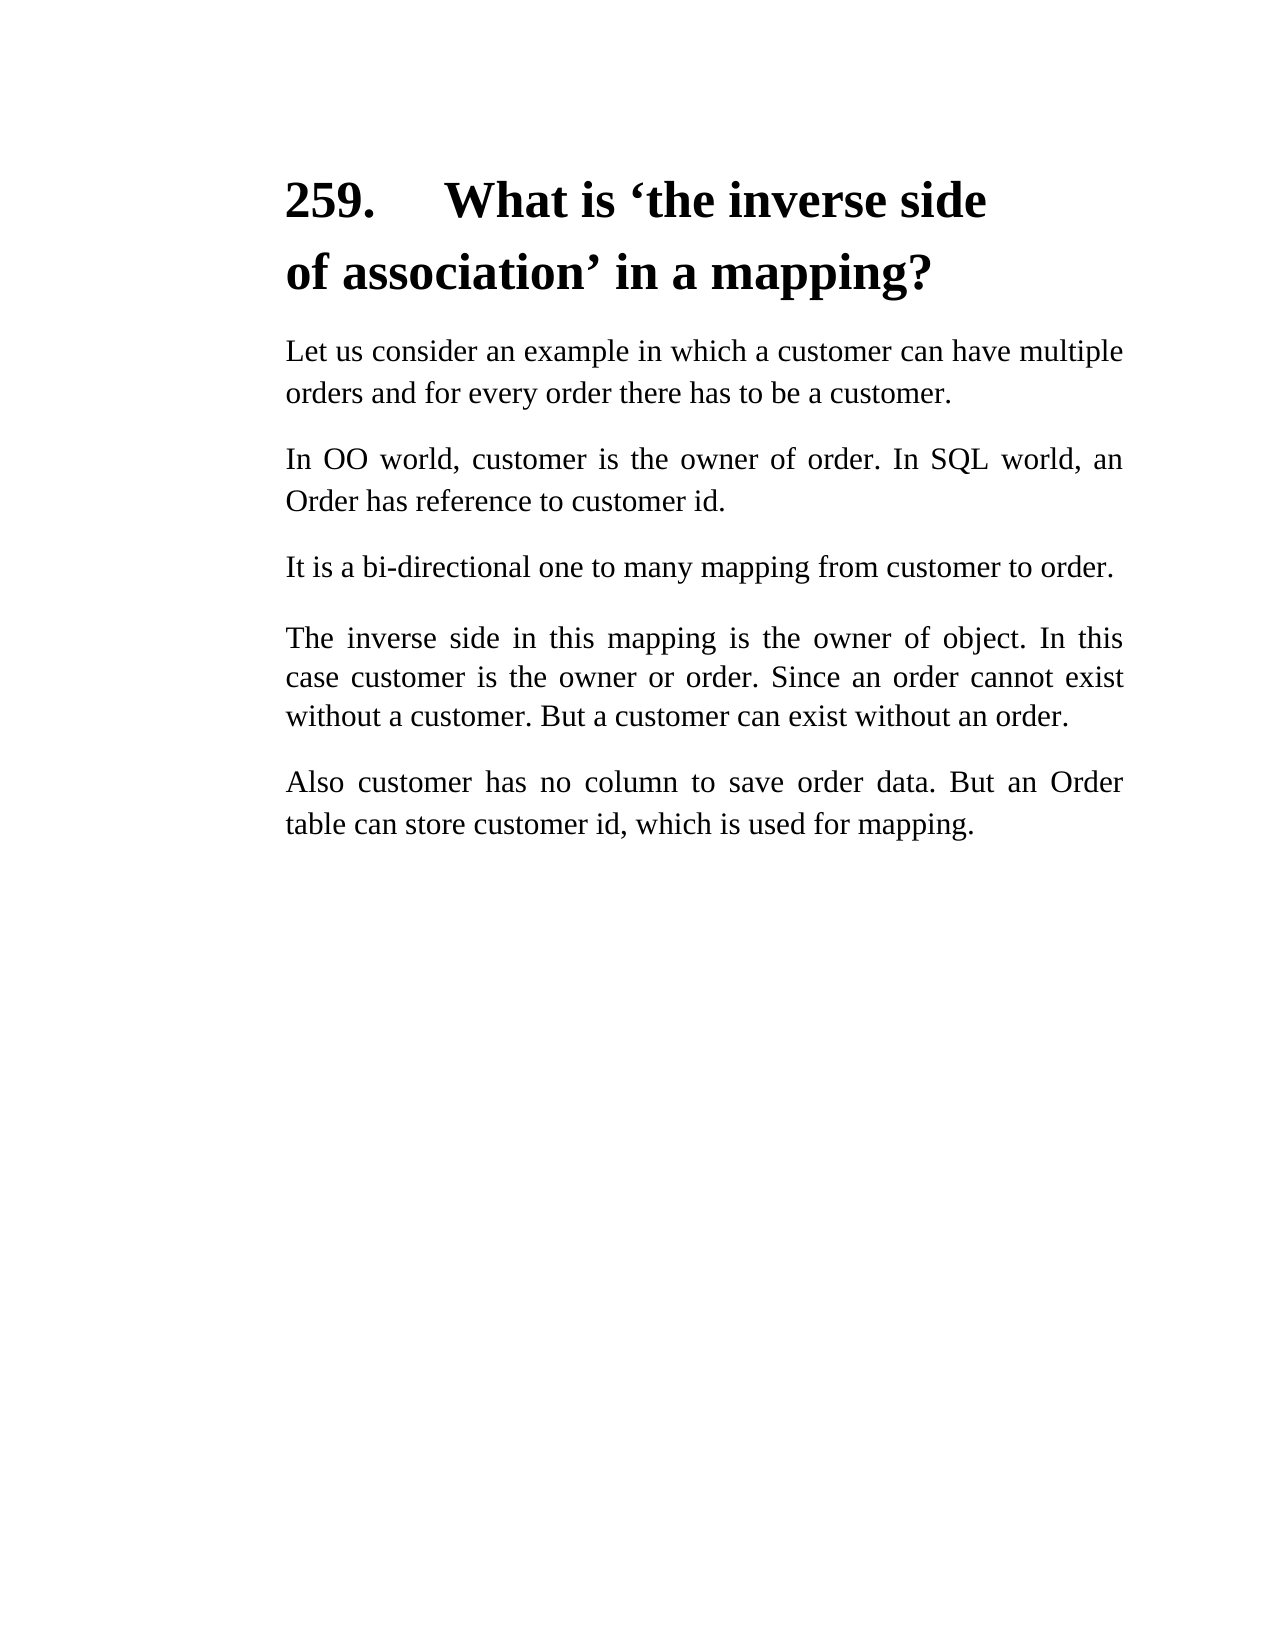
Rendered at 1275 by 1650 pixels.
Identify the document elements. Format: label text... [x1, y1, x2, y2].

text It is a bi-directional one to many mapping from customer to order. [285, 548, 1125, 584]
list What is ‘the inverse side of association’ in a mapping? [284, 169, 1033, 301]
text Let us consider an example in which a customer can have multiple orders and for every order there has to be a customer. [285, 333, 1125, 411]
text Also customer has no column to save order data. But an Order table can store customer id, which is used for mapping. [285, 763, 1125, 841]
text In OO world, customer is the owner of order. In SQL world, an Order has reference to customer id. [285, 440, 1125, 518]
text The inverse side in this mapping is the owner of object. In this case customer is the owner or order. Since an order cannot exist without a customer. But a customer can exist without an order. [285, 620, 1125, 733]
